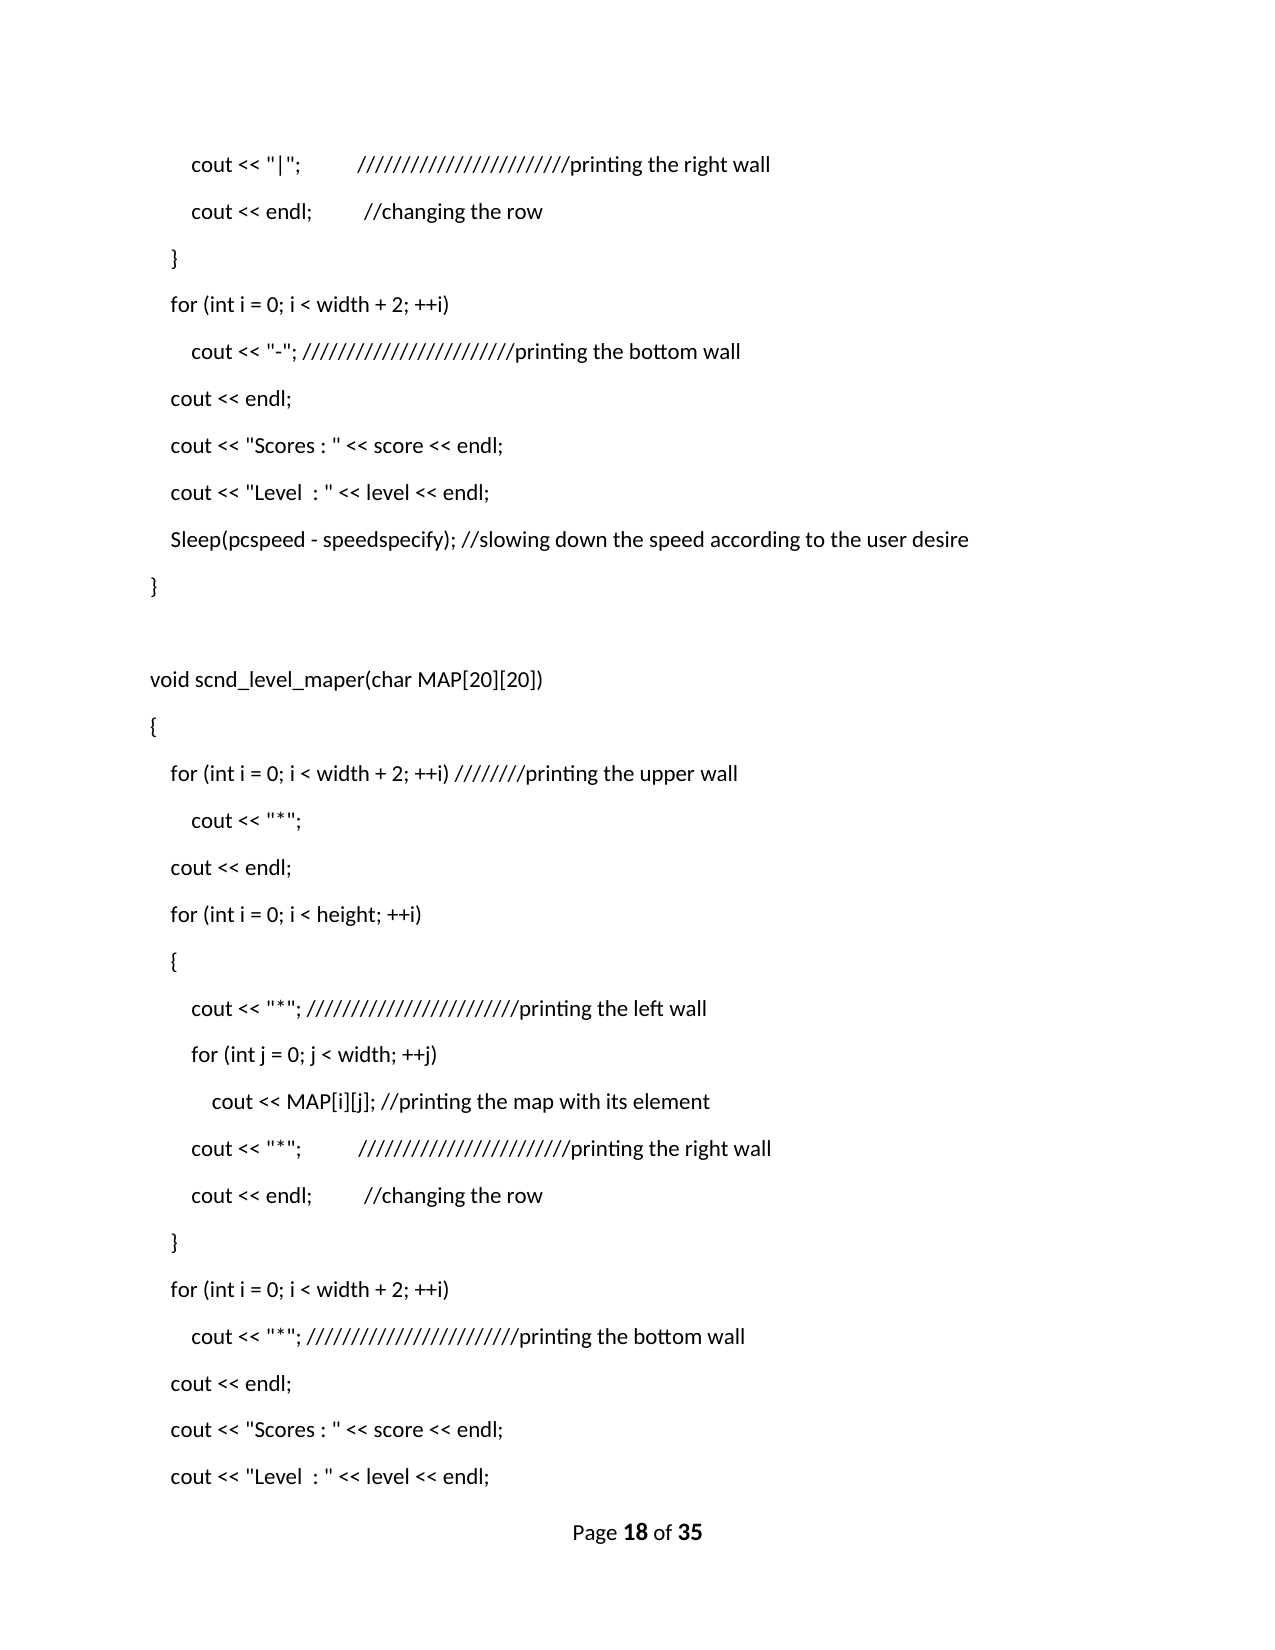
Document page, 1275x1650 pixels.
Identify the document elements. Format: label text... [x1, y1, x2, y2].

text for (int i = 0; i < height; ++i) [150, 900, 1125, 928]
text cout << "*"; ////////////////////////printing the left wall [150, 994, 1125, 1022]
text for (int j = 0; j < width; ++j) [150, 1041, 1125, 1069]
text cout << endl; [150, 1369, 1125, 1397]
text cout << endl; //changing the row [150, 1181, 1125, 1209]
text cout << "Level : " << level << endl; [150, 1462, 1125, 1491]
text cout << endl; [150, 384, 1125, 412]
text cout << MAP[i][j]; //printing the map with its element [150, 1087, 1125, 1116]
text cout << "*"; ////////////////////////printing the right wall [150, 1134, 1125, 1162]
text } [150, 1228, 1125, 1256]
text cout << endl; //changing the row [150, 197, 1125, 225]
text cout << "Level : " << level << endl; [150, 478, 1125, 506]
text } [150, 244, 1125, 272]
text cout << "*"; ////////////////////////printing the bottom wall [150, 1322, 1125, 1350]
text Sleep(pcspeed - speedspecify); //slowing down the speed according to the user desire [150, 525, 1125, 553]
text cout << "Scores : " << score << endl; [150, 431, 1125, 459]
text { [150, 712, 1125, 741]
text for (int i = 0; i < width + 2; ++i) ////////printing the upper wall [150, 759, 1125, 787]
text { [150, 947, 1125, 975]
text cout << "Scores : " << score << endl; [150, 1416, 1125, 1444]
text cout << "|"; ////////////////////////printing the right wall [150, 150, 1125, 178]
text } [150, 572, 1125, 600]
text void scnd_level_maper(char MAP[20][20]) [150, 666, 1125, 694]
text for (int i = 0; i < width + 2; ++i) [150, 1275, 1125, 1303]
text for (int i = 0; i < width + 2; ++i) [150, 291, 1125, 319]
text cout << "*"; [150, 806, 1125, 834]
text cout << "-"; ////////////////////////printing the bottom wall [150, 337, 1125, 366]
text cout << endl; [150, 853, 1125, 881]
